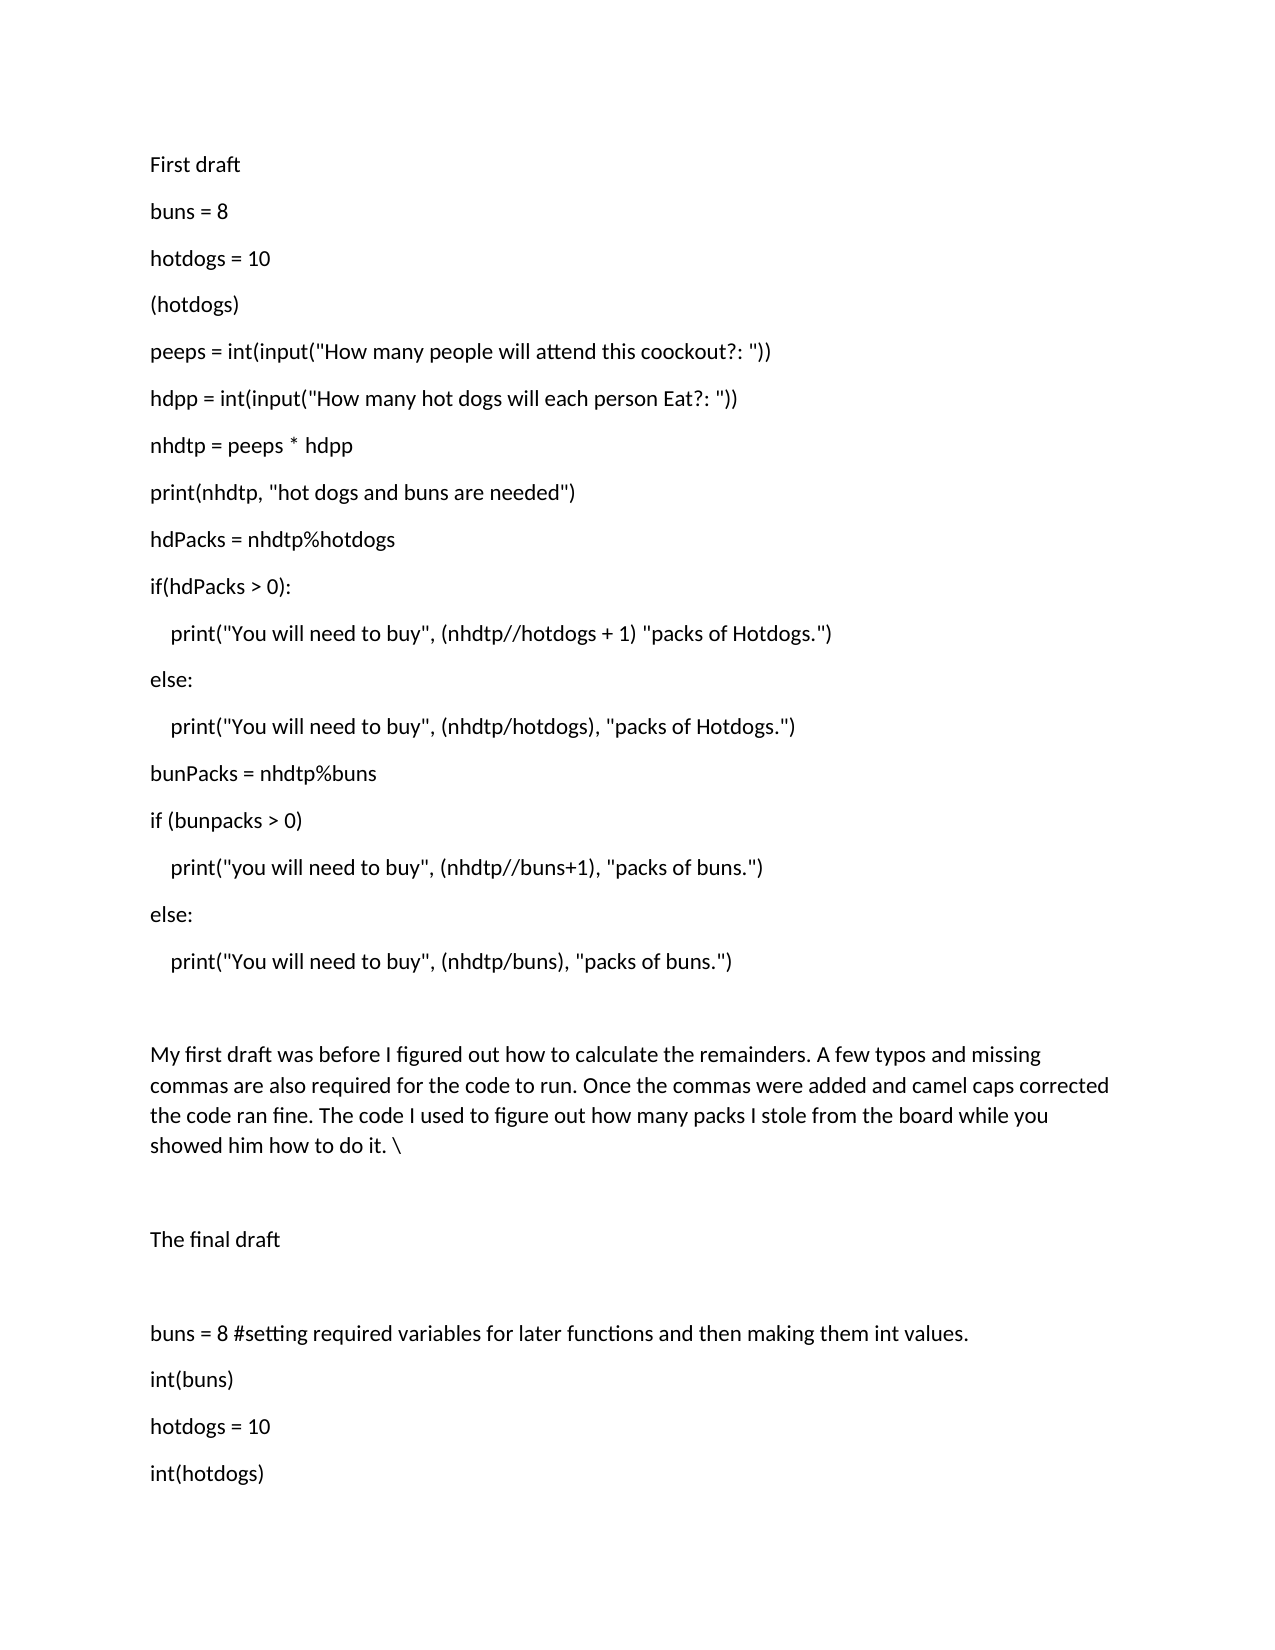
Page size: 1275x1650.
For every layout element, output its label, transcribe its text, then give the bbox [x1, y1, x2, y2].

text buns = 8 [150, 197, 1125, 225]
text int(buns) [150, 1366, 1125, 1394]
text else: [150, 900, 1125, 928]
text (hotdogs) [150, 291, 1125, 319]
text peeps = int(input("How many people will attend this coockout?: ")) [150, 337, 1125, 366]
text nhdtp = peeps * hdpp [150, 431, 1125, 459]
text print(nhdtp, "hot dogs and buns are needed") [150, 478, 1125, 506]
text hotdogs = 10 [150, 1412, 1125, 1441]
text My first draft was before I figured out how to calculate the remainders. A few typos and missing commas are also required for the code to run. Once the commas were added and camel caps corrected the code ran fine. The code I used to figure out how many packs I stole from the board while you showed him how to do it. \ [150, 1041, 1125, 1159]
text print("You will need to buy", (nhdtp/hotdogs), "packs of Hotdogs.") [150, 712, 1125, 741]
text The final draft [150, 1225, 1125, 1253]
text hotdogs = 10 [150, 244, 1125, 272]
text print("You will need to buy", (nhdtp//hotdogs + 1) "packs of Hotdogs.") [150, 619, 1125, 647]
text bunPacks = nhdtp%buns [150, 759, 1125, 787]
text if (bunpacks > 0) [150, 806, 1125, 834]
text hdpp = int(input("How many hot dogs will each person Eat?: ")) [150, 384, 1125, 412]
text if(hdPacks > 0): [150, 572, 1125, 600]
text else: [150, 666, 1125, 694]
text print("You will need to buy", (nhdtp/buns), "packs of buns.") [150, 947, 1125, 975]
text print("you will need to buy", (nhdtp//buns+1), "packs of buns.") [150, 853, 1125, 881]
text hdPacks = nhdtp%hotdogs [150, 525, 1125, 553]
text int(hotdogs) [150, 1459, 1125, 1487]
text buns = 8 #setting required variables for later functions and then making them int values. [150, 1319, 1125, 1347]
text First draft [150, 150, 1125, 178]
